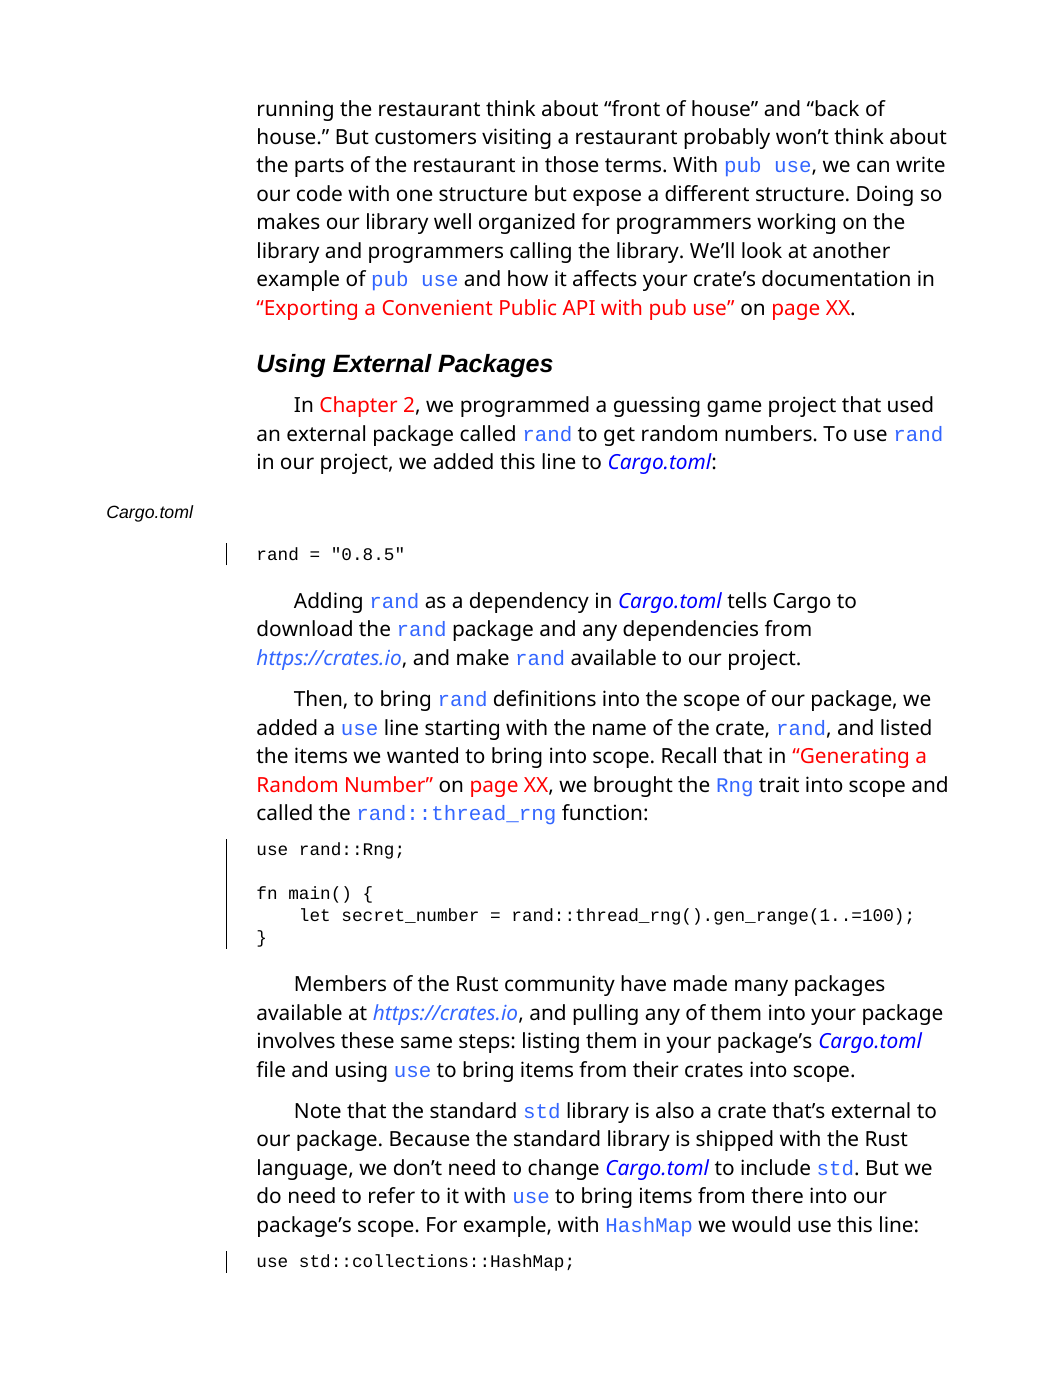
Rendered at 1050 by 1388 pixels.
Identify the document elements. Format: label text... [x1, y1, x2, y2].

text Then, to bring rand definitions into the scope of our package, we added a use line starting with the name of the crate, rand, and listed the items we wanted to bring into scope. Recall that in “Generating a Random Number” on page XX, we brought the Rng trait into scope and called the rand::thread_rng function: [256, 684, 950, 827]
text Adding rand as a dependency in Cargo.toml tells Cargo to download the rand package and any dependencies from https://crates.io, and make rand available to our project. [256, 586, 950, 672]
text use std::collections::HashMap; [227, 1251, 950, 1273]
text Using External Packages [256, 346, 950, 378]
text Note that the standard std library is also a crate that’s external to our package. Because the standard library is shipped with the Rust language, we don’t need to change Cargo.toml to include std. But we do need to refer to it with use to bring items from there into our package’s scope. For example, with HashMap we would use this line: [256, 1096, 950, 1238]
text Members of the Rust community have made many packages available at https://crates.io, and pulling any of them into your package involves these same steps: listing them in your package’s Cargo.toml file and using use to bring items from their crates into scope. [256, 969, 950, 1083]
text rand = "0.8.5" [227, 543, 950, 565]
text fn main() { [227, 883, 950, 905]
text In Chapter 2, we programmed a guessing game project that used an external package called rand to get random numbers. To use rand in our project, we added this line to Cargo.toml: [256, 390, 950, 476]
text } [227, 927, 950, 949]
text use rand::Rng; [227, 839, 950, 861]
text Cargo.toml [106, 501, 950, 522]
text let secret_number = rand::thread_rng().gen_range(1..=100); [227, 905, 950, 927]
